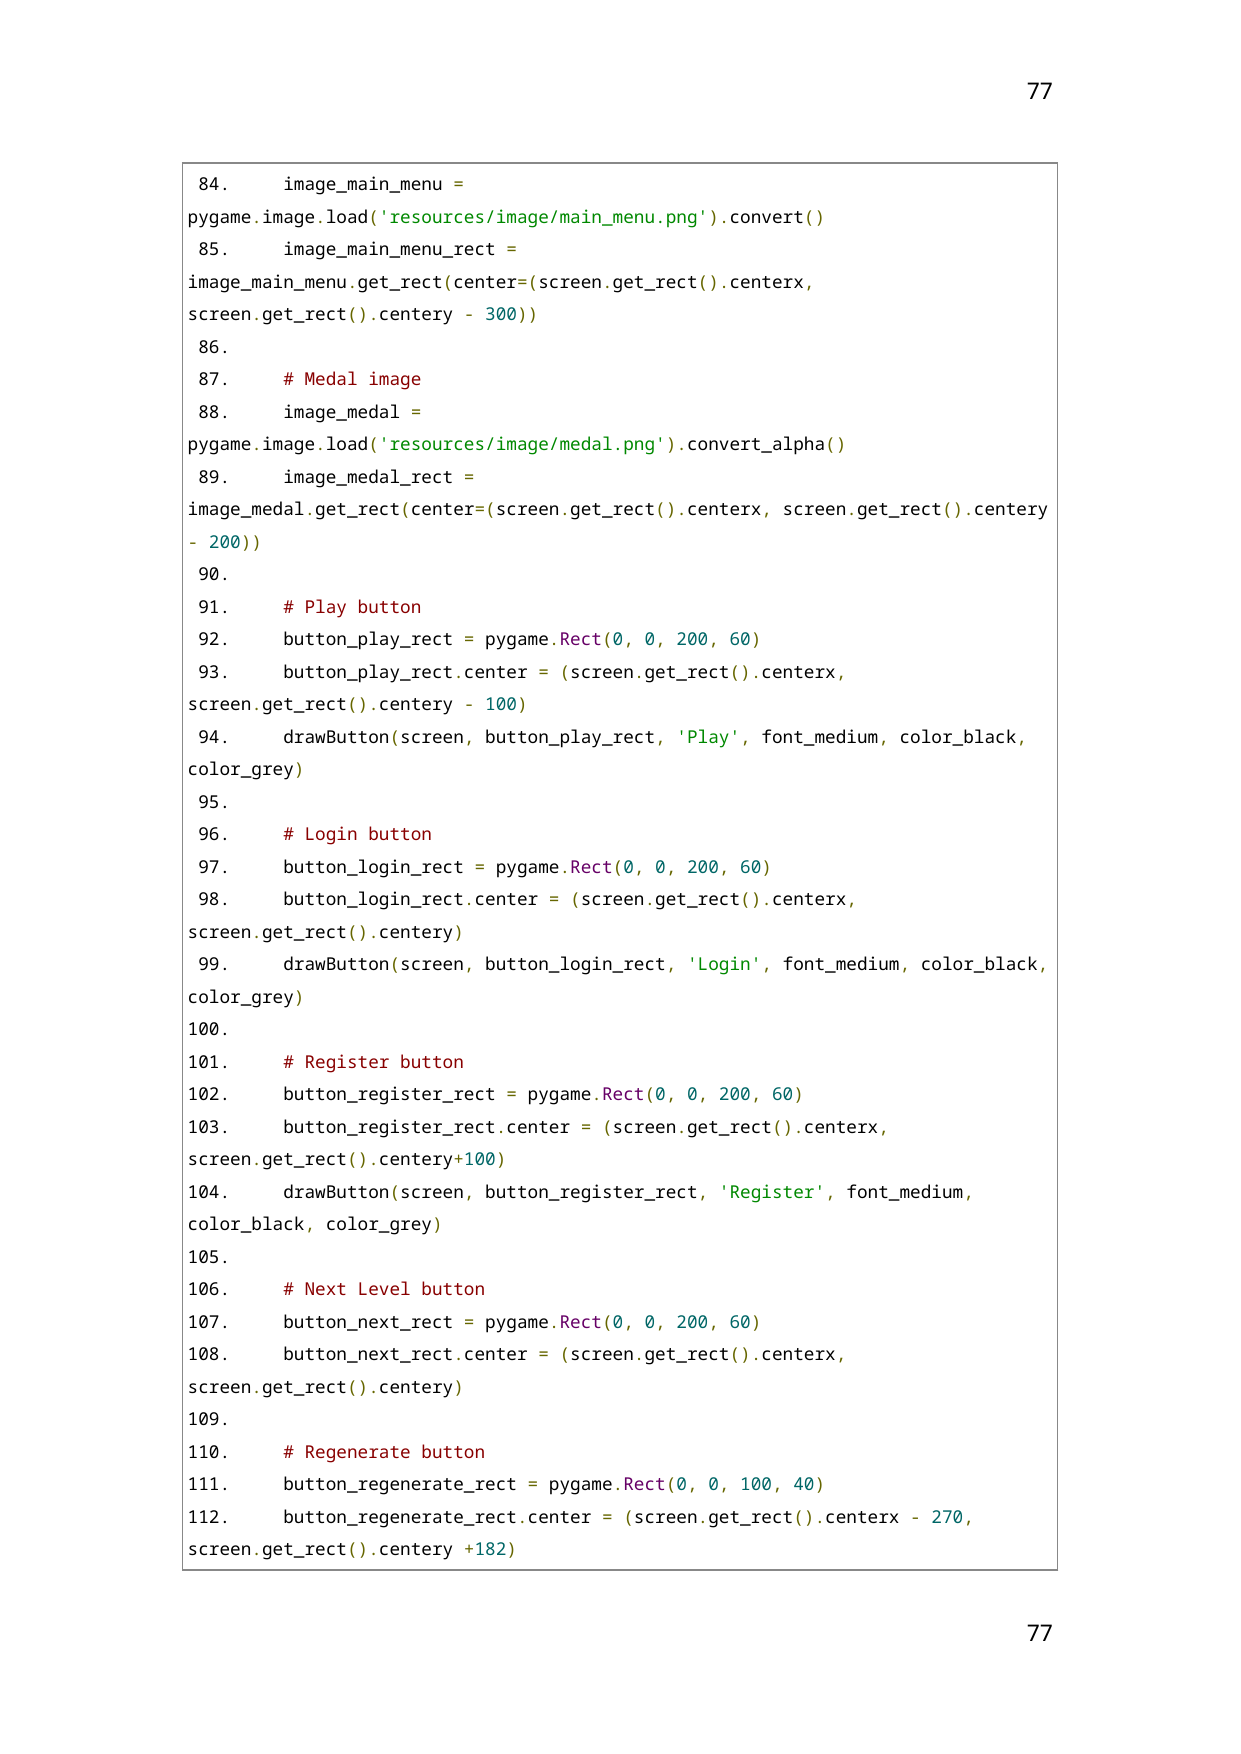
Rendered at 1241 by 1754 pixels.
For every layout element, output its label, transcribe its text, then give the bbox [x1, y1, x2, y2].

text 106. # Next Level button [187, 1273, 1053, 1305]
text 89. image_medal_rect = image_medal.get_rect(center=(screen.get_rect().centerx, screen.get_rect().centery - 200)) [187, 460, 1053, 558]
text 98. button_login_rect.center = (screen.get_rect().centerx, screen.get_rect().centery) [187, 883, 1053, 948]
text 91. # Play button [187, 590, 1053, 623]
text 99. drawButton(screen, button_login_rect, 'Login', font_medium, color_black, color_grey) [187, 948, 1053, 1013]
text 100. [187, 1013, 1053, 1045]
text 96. # Login button [187, 818, 1053, 850]
text 88. image_medal = pygame.image.load('resources/image/medal.png').convert_alpha() [187, 395, 1053, 460]
text 90. [187, 558, 1053, 590]
text 87. # Medal image [187, 363, 1053, 395]
text 105. [187, 1240, 1053, 1273]
text 84. image_main_menu = pygame.image.load('resources/image/main_menu.png').convert() [183, 164, 1057, 233]
text 109. [187, 1403, 1053, 1435]
text 86. [187, 330, 1053, 363]
text 108. button_next_rect.center = (screen.get_rect().centerx, screen.get_rect().centery) [187, 1338, 1053, 1403]
text 103. button_register_rect.center = (screen.get_rect().centerx, screen.get_rect().centery+100) [187, 1110, 1053, 1175]
text 111. button_regenerate_rect = pygame.Rect(0, 0, 100, 40) [187, 1468, 1053, 1494]
text 104. drawButton(screen, button_register_rect, 'Register', font_medium, color_black, color_grey) [187, 1175, 1053, 1240]
text 112. button_regenerate_rect.center = (screen.get_rect().centerx - 270, screen.get_rect().centery +182) [183, 1494, 1057, 1569]
text 101. # Register button [187, 1045, 1053, 1078]
text 97. button_login_rect = pygame.Rect(0, 0, 200, 60) [187, 850, 1053, 883]
text 94. drawButton(screen, button_play_rect, 'Play', font_medium, color_black, color_grey) [187, 720, 1053, 785]
text 95. [187, 785, 1053, 818]
text 93. button_play_rect.center = (screen.get_rect().centerx, screen.get_rect().centery - 100) [187, 655, 1053, 720]
text 110. # Regenerate button [187, 1435, 1053, 1468]
text 102. button_register_rect = pygame.Rect(0, 0, 200, 60) [187, 1078, 1053, 1110]
text 107. button_next_rect = pygame.Rect(0, 0, 200, 60) [187, 1305, 1053, 1338]
text 92. button_play_rect = pygame.Rect(0, 0, 200, 60) [187, 623, 1053, 655]
text 85. image_main_menu_rect = image_main_menu.get_rect(center=(screen.get_rect().centerx, screen.get_rect().centery - 300)) [187, 233, 1053, 330]
